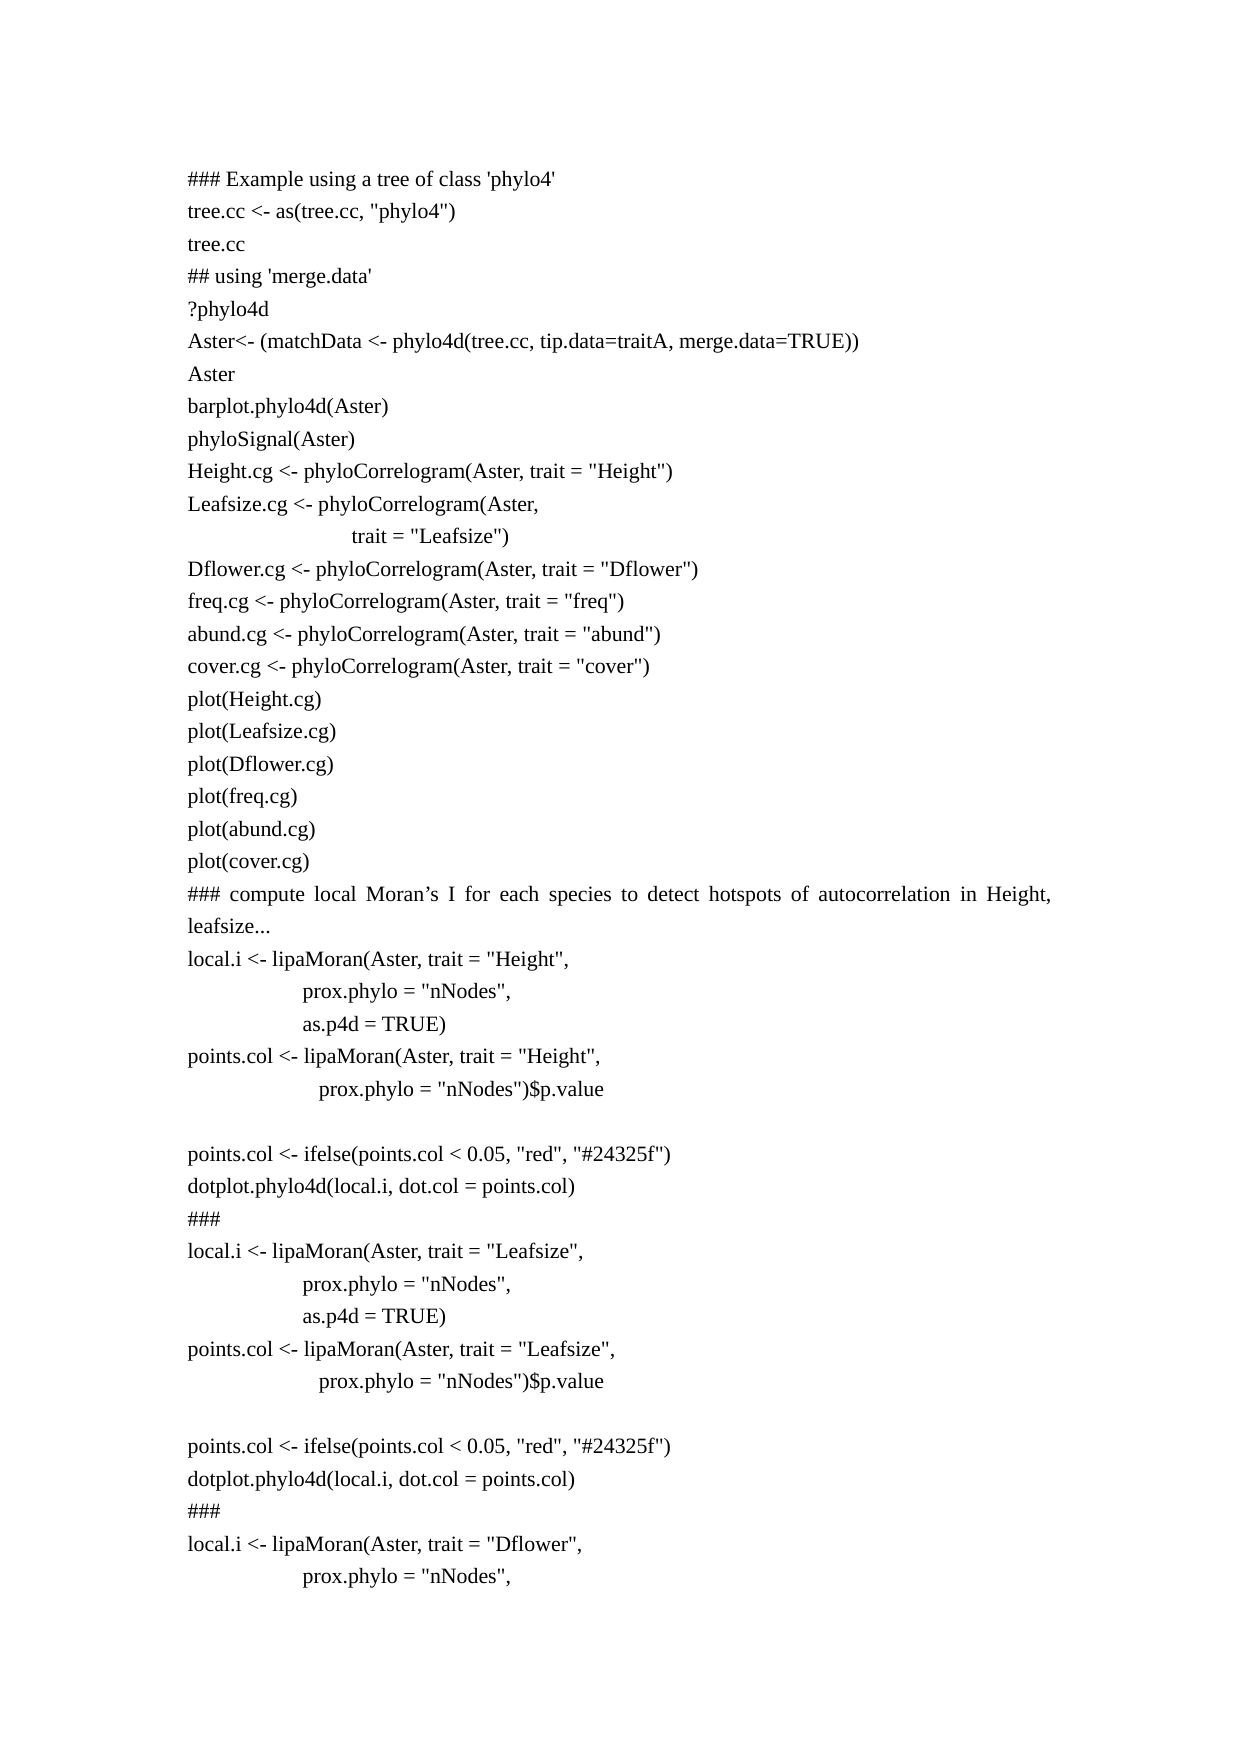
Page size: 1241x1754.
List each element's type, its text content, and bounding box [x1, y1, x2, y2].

text plot(Height.cg) [187, 682, 1053, 714]
text local.i <- lipaMoran(Aster, trait = "Dflower", [187, 1527, 1053, 1559]
text plot(Dflower.cg) [187, 747, 1053, 779]
text plot(freq.cg) [187, 779, 1053, 812]
text Aster<- (matchData <- phylo4d(tree.cc, tip.data=traitA, merge.data=TRUE)) [187, 324, 1053, 357]
text phyloSignal(Aster) [187, 422, 1053, 454]
text points.col <- ifelse(points.col < 0.05, "red", "#24325f") [187, 1137, 1053, 1169]
text as.p4d = TRUE) [187, 1299, 1053, 1332]
text trait = "Leafsize") [187, 519, 1053, 552]
text points.col <- lipaMoran(Aster, trait = "Height", [187, 1039, 1053, 1072]
text barplot.phylo4d(Aster) [187, 389, 1053, 422]
text as.p4d = TRUE) [187, 1007, 1053, 1039]
text ### compute local Moran’s I for each species to detect hotspots of autocorrelation in Height, leafsize... [187, 877, 1053, 942]
text ### Example using a tree of class 'phylo4' [187, 162, 1053, 194]
text ### [187, 1202, 1053, 1234]
text local.i <- lipaMoran(Aster, trait = "Leafsize", [187, 1234, 1053, 1267]
text Height.cg <- phyloCorrelogram(Aster, trait = "Height") [187, 454, 1053, 487]
text dotplot.phylo4d(local.i, dot.col = points.col) [187, 1169, 1053, 1202]
text Dflower.cg <- phyloCorrelogram(Aster, trait = "Dflower") [187, 552, 1053, 584]
text abund.cg <- phyloCorrelogram(Aster, trait = "abund") [187, 617, 1053, 649]
text tree.cc <- as(tree.cc, "phylo4") [187, 194, 1053, 227]
text local.i <- lipaMoran(Aster, trait = "Height", [187, 942, 1053, 974]
text ## using 'merge.data' [187, 259, 1053, 292]
text prox.phylo = "nNodes")$p.value [187, 1364, 1053, 1397]
text points.col <- lipaMoran(Aster, trait = "Leafsize", [187, 1332, 1053, 1364]
text plot(cover.cg) [187, 844, 1053, 877]
text cover.cg <- phyloCorrelogram(Aster, trait = "cover") [187, 649, 1053, 682]
text plot(abund.cg) [187, 812, 1053, 844]
text prox.phylo = "nNodes", [187, 1559, 1053, 1592]
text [187, 1429, 1053, 1462]
text plot(Leafsize.cg) [187, 714, 1053, 747]
text Leafsize.cg <- phyloCorrelogram(Aster, [187, 487, 1053, 519]
text ### [187, 1494, 1053, 1527]
text prox.phylo = "nNodes", [187, 1267, 1053, 1299]
text ?phylo4d [187, 292, 1053, 324]
text prox.phylo = "nNodes")$p.value [187, 1072, 1053, 1104]
text freq.cg <- phyloCorrelogram(Aster, trait = "freq") [187, 584, 1053, 617]
text Aster [187, 357, 1053, 389]
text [187, 1462, 1053, 1494]
text prox.phylo = "nNodes", [187, 974, 1053, 1007]
text tree.cc [187, 227, 1053, 259]
